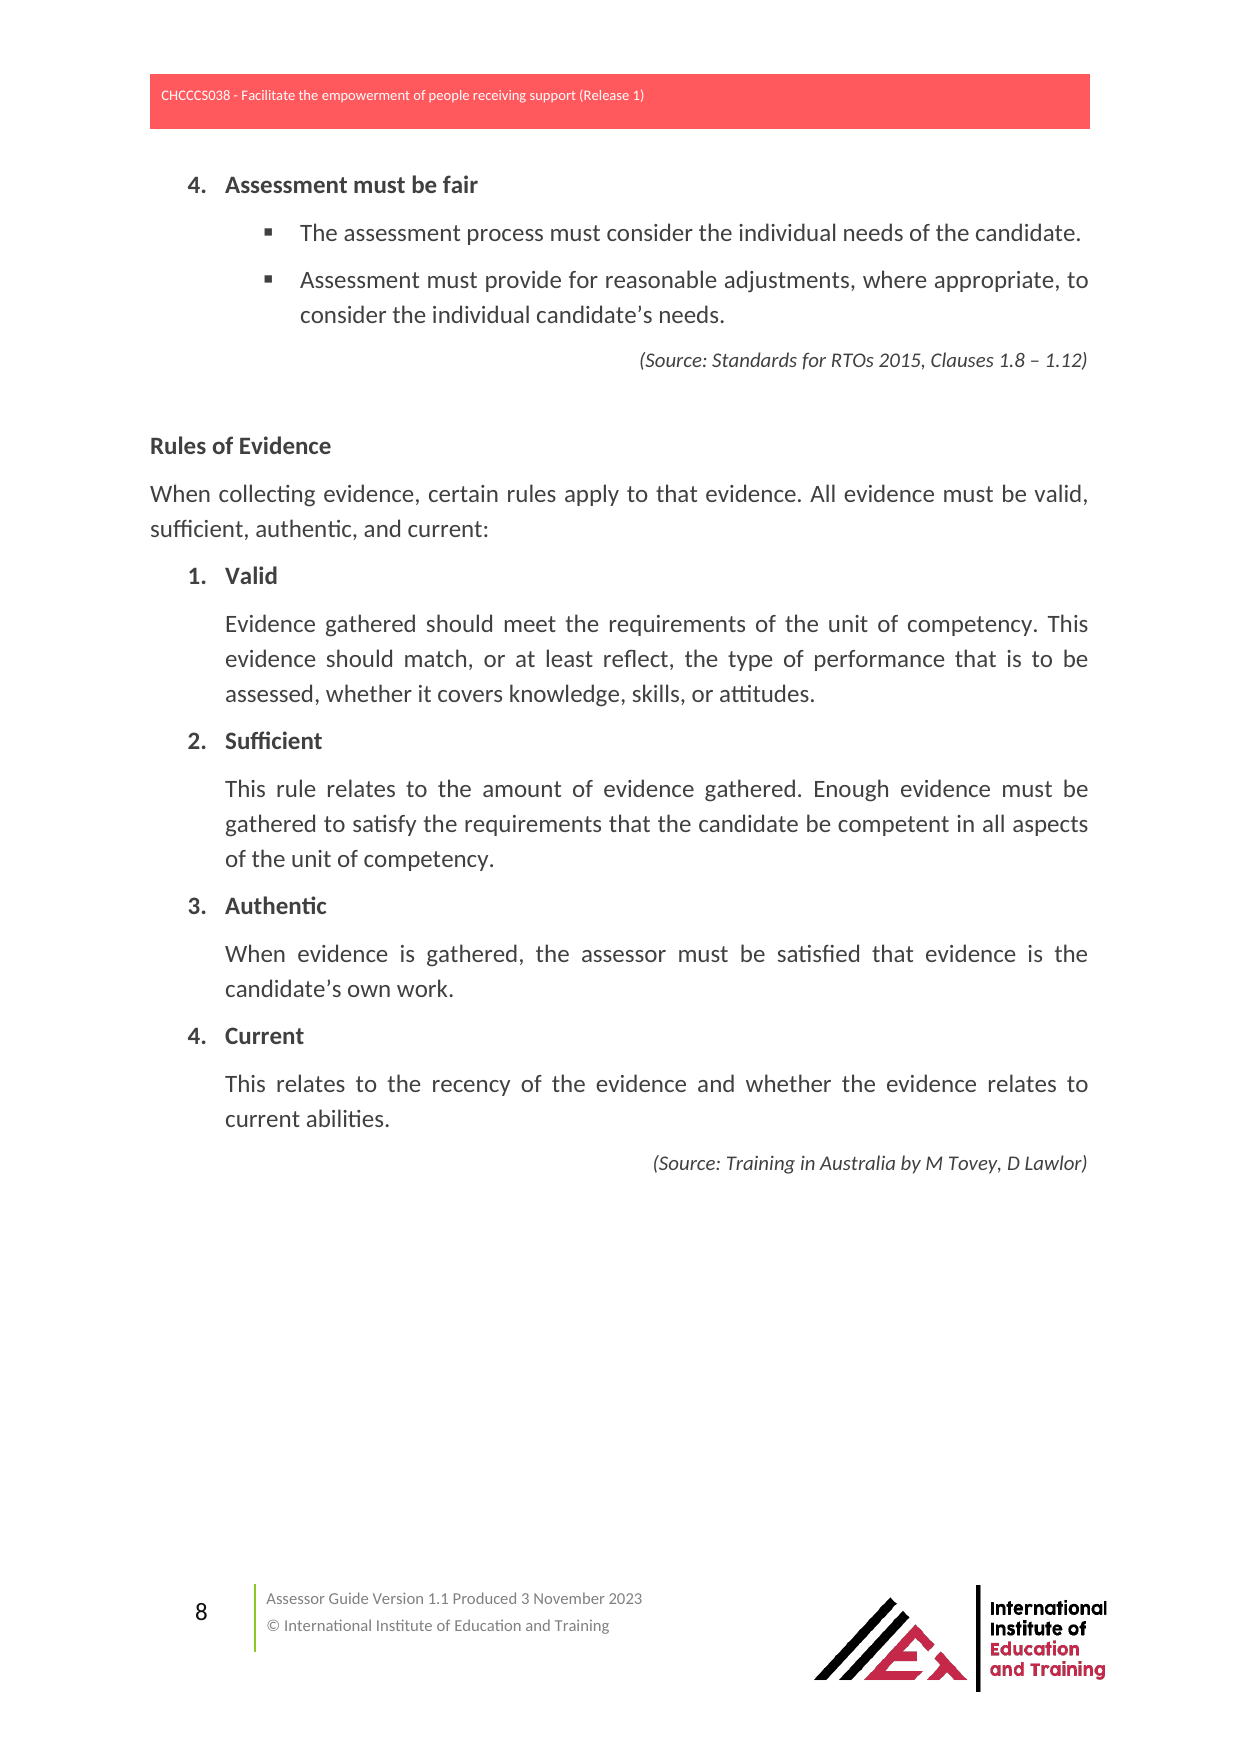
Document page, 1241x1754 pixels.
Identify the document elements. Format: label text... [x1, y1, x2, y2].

list This rule relates to the amount of evidence gathered. Enough evidence must be gathered to satisfy the requirements that the candidate be competent in all aspects of the unit of competency. [225, 773, 1090, 873]
list Valid [187, 561, 1090, 591]
list Assessment must be fair [187, 170, 1090, 200]
list Authentic [187, 891, 1090, 921]
text When collecting evidence, certain rules apply to that evidence. All evidence must be valid, sufficient, authentic, and current: [150, 478, 1090, 543]
text (Source: Standards for RTOs 2015, Clauses 1.8 – 1.12) [150, 347, 1090, 373]
list Sufficient [187, 726, 1090, 756]
picture [813, 1585, 1107, 1692]
list Assessment must provide for reasonable adjustments, where appropriate, to consider the individual candidate’s needs. [262, 265, 1090, 330]
list When evidence is gathered, the assessor must be satisfied that evidence is the candidate’s own work. [225, 938, 1090, 1003]
text (Source: Training in Australia by M Tovey, D Lawlor) [150, 1151, 1090, 1176]
list The assessment process must consider the individual needs of the candidate. [262, 217, 1090, 248]
list This relates to the recency of the evidence and whether the evidence relates to current abilities. [225, 1068, 1090, 1133]
list Evidence gathered should meet the requirements of the unit of competency. This evidence should match, or at least reflect, the type of performance that is to be assessed, whether it covers knowledge, skills, or attitudes. [225, 608, 1090, 708]
text Rules of Evidence [150, 431, 1090, 461]
list Current [187, 1021, 1090, 1051]
